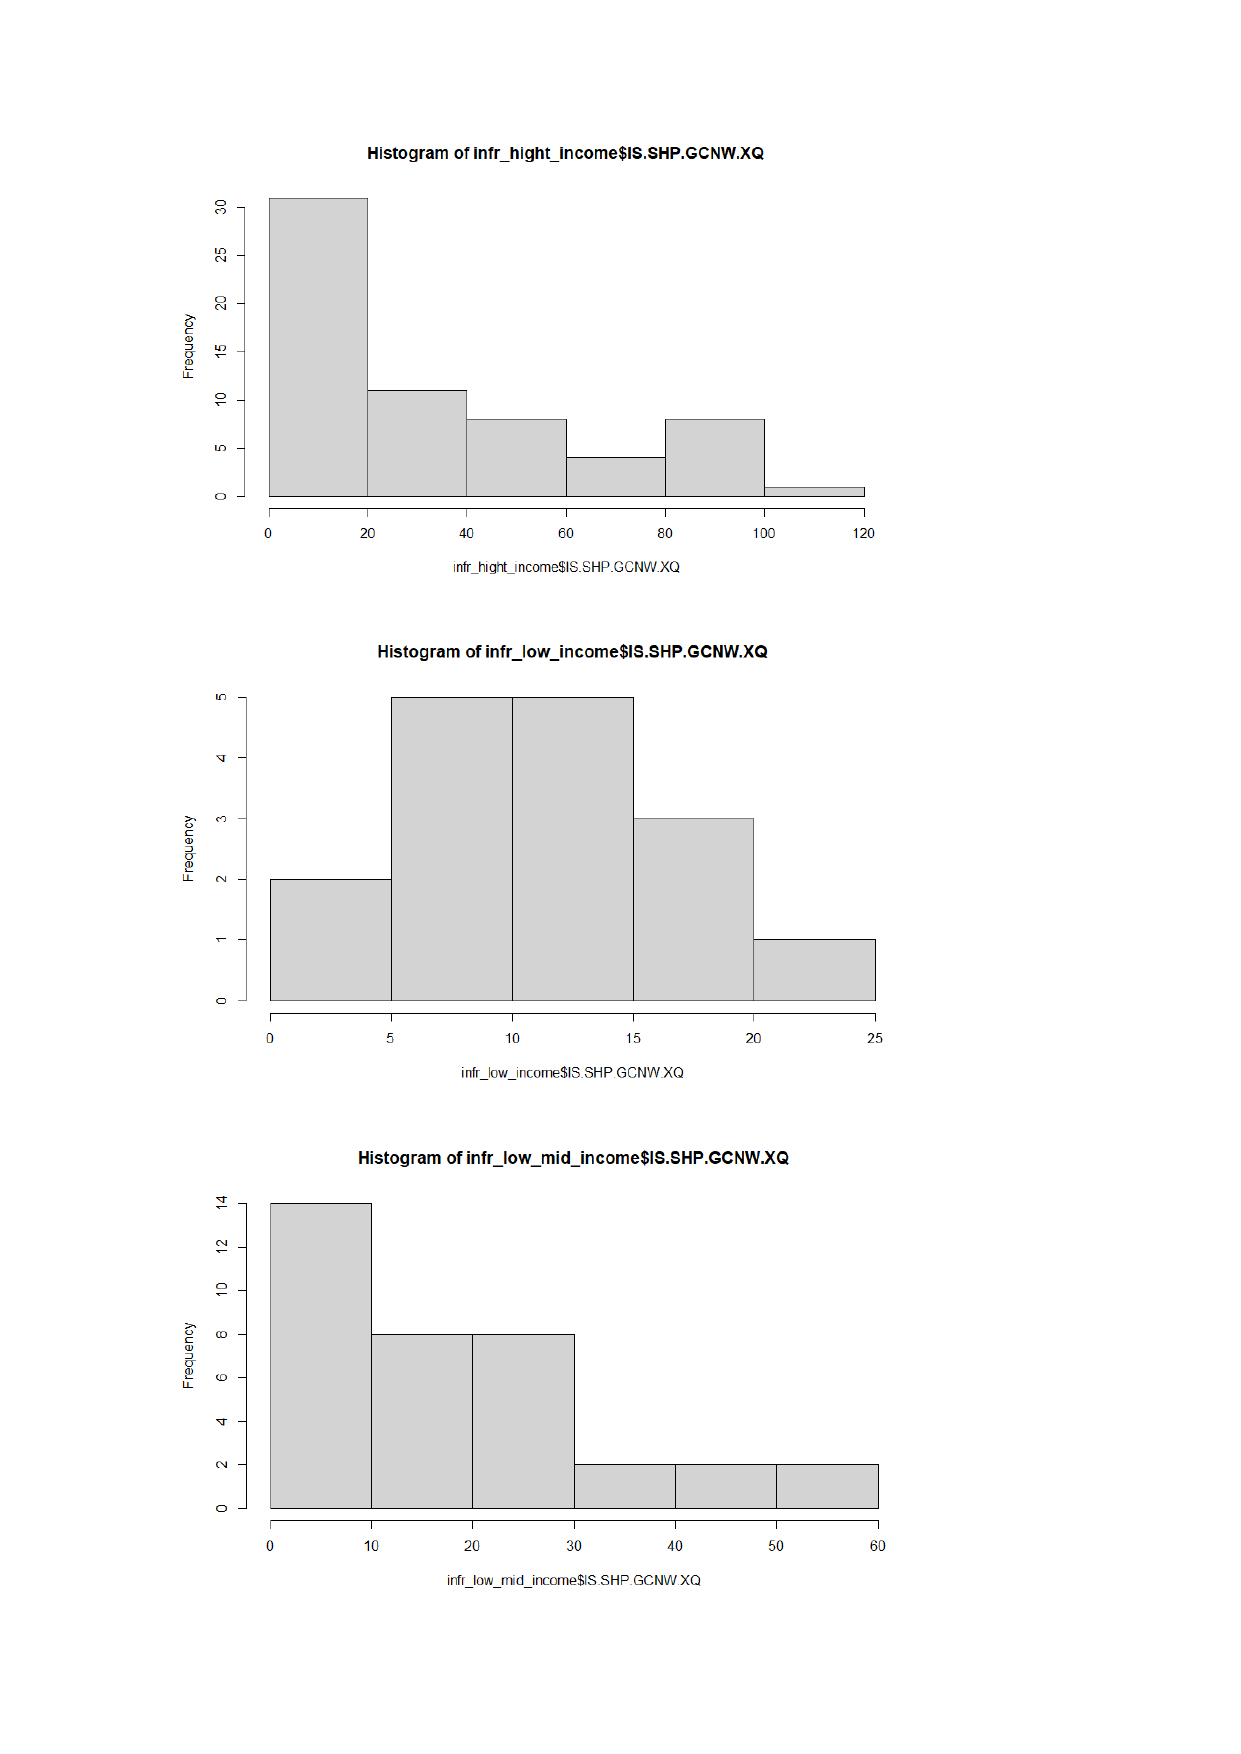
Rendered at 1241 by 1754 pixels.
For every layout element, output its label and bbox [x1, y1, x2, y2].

picture [177, 1123, 937, 1606]
picture [177, 616, 934, 1098]
picture [177, 118, 922, 592]
